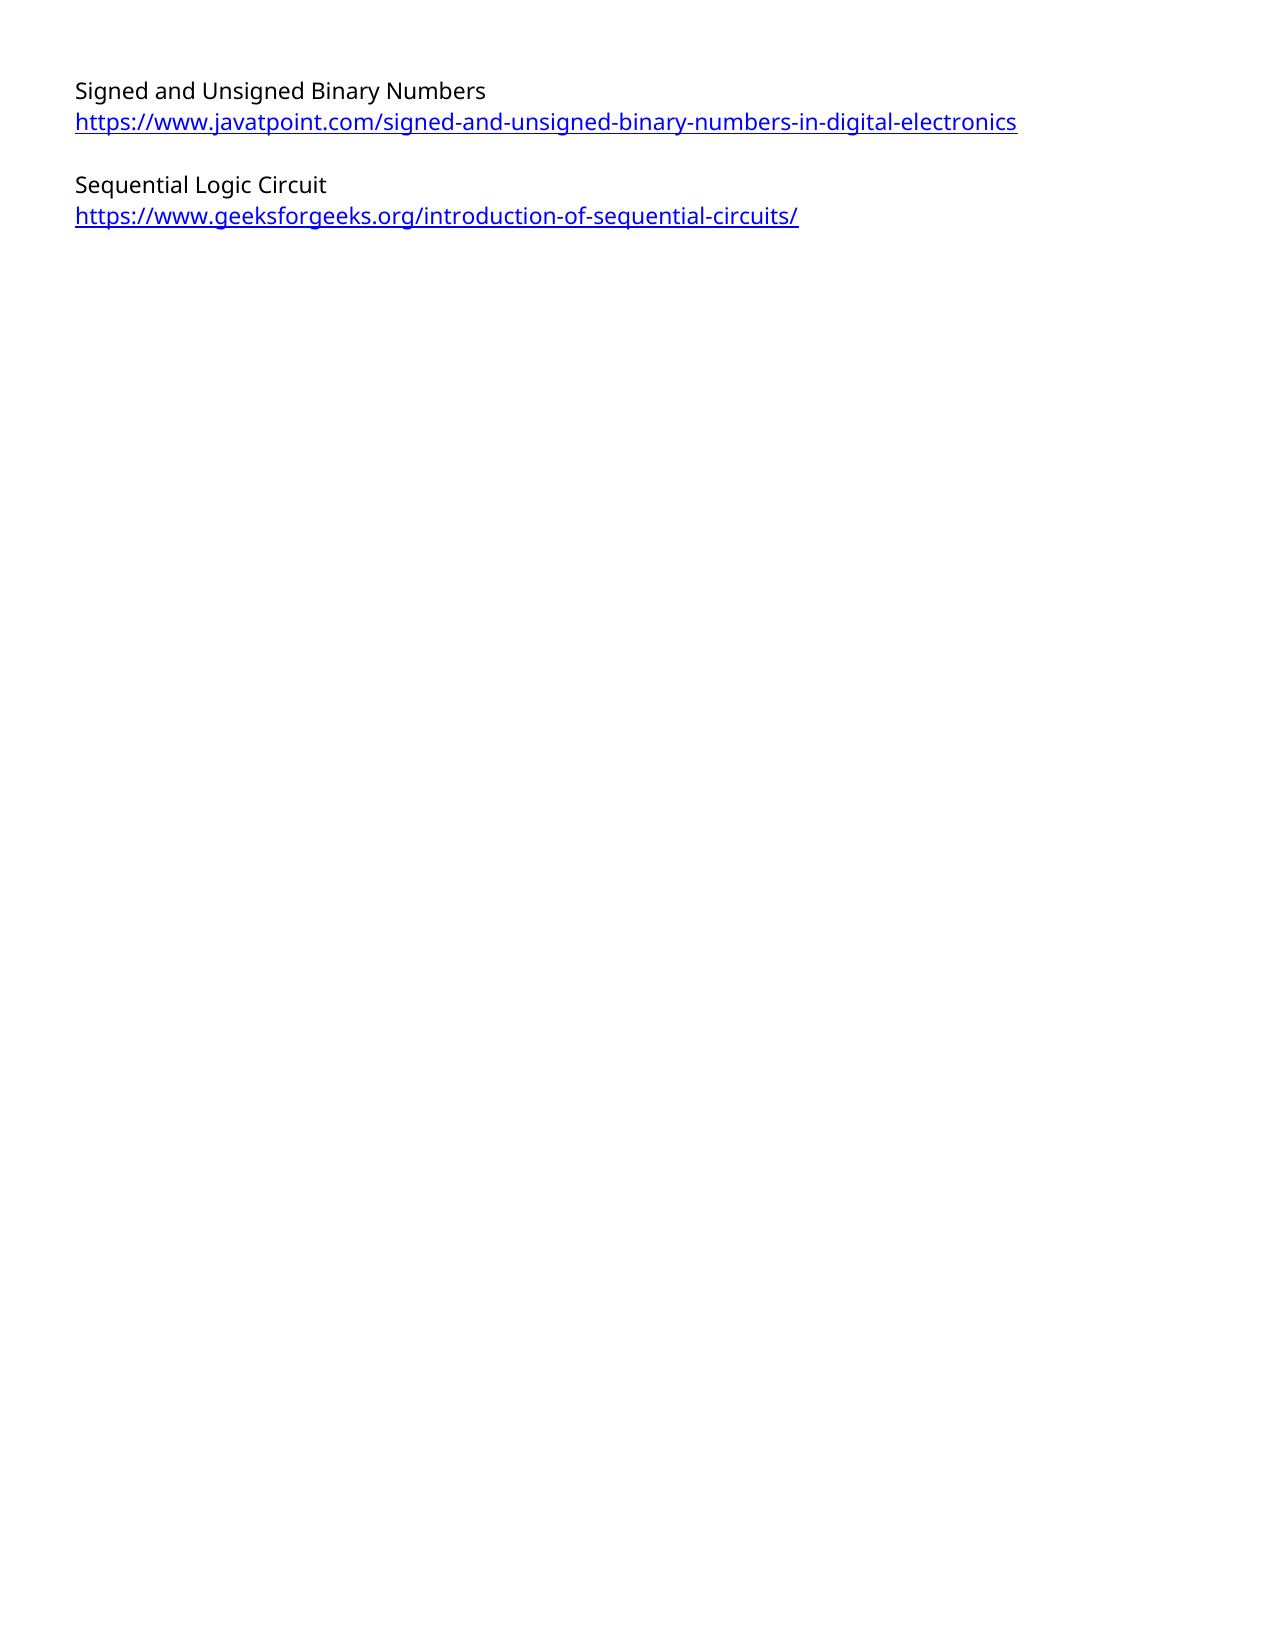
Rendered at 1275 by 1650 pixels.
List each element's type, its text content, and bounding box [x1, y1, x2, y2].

text Sequential Logic Circuit https://www.geeksforgeeks.org/introduction-of-sequential-circuits/ [75, 169, 1200, 231]
text https://www.javatpoint.com/signed-and-unsigned-binary-numbers-in-digital-electronics [75, 106, 1200, 137]
text Signed and Unsigned Binary Numbers [75, 75, 1200, 106]
